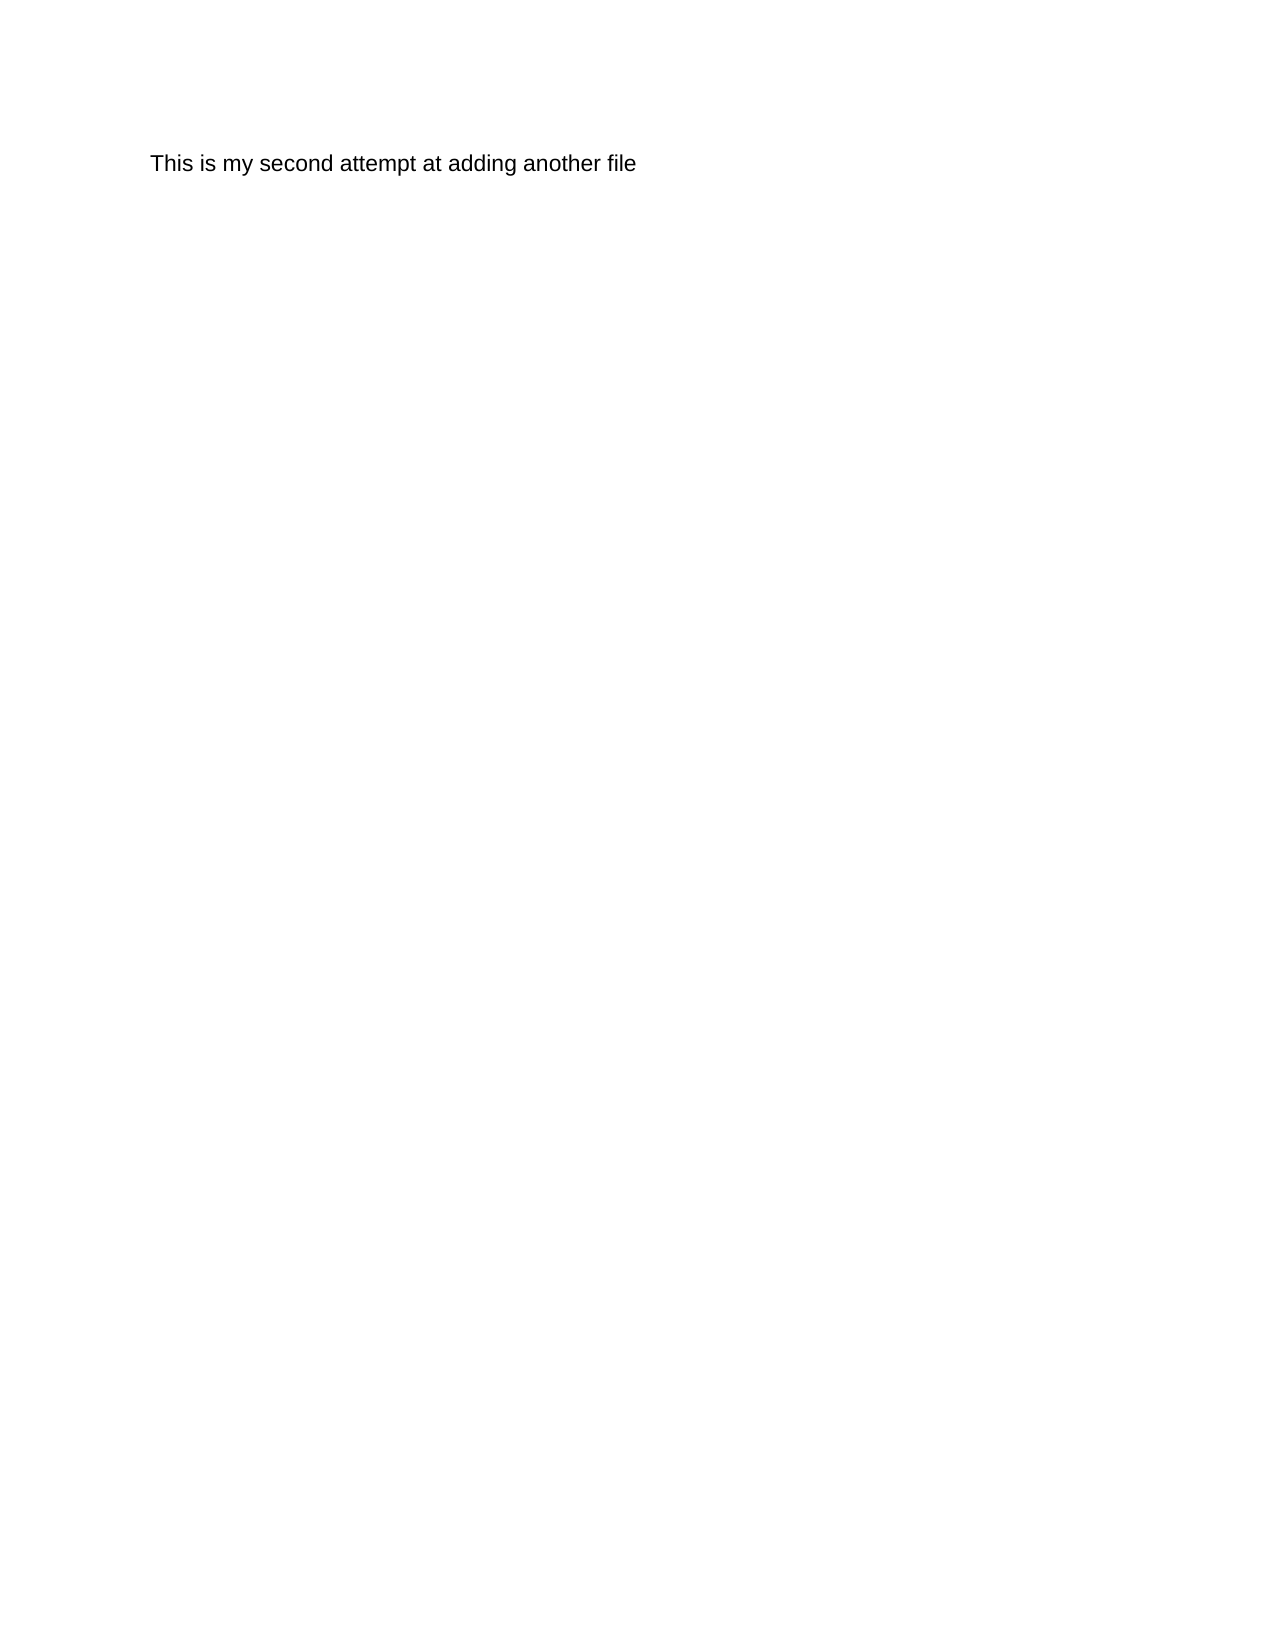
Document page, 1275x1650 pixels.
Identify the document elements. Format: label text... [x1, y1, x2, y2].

text This is my second attempt at adding another file [150, 150, 1125, 176]
